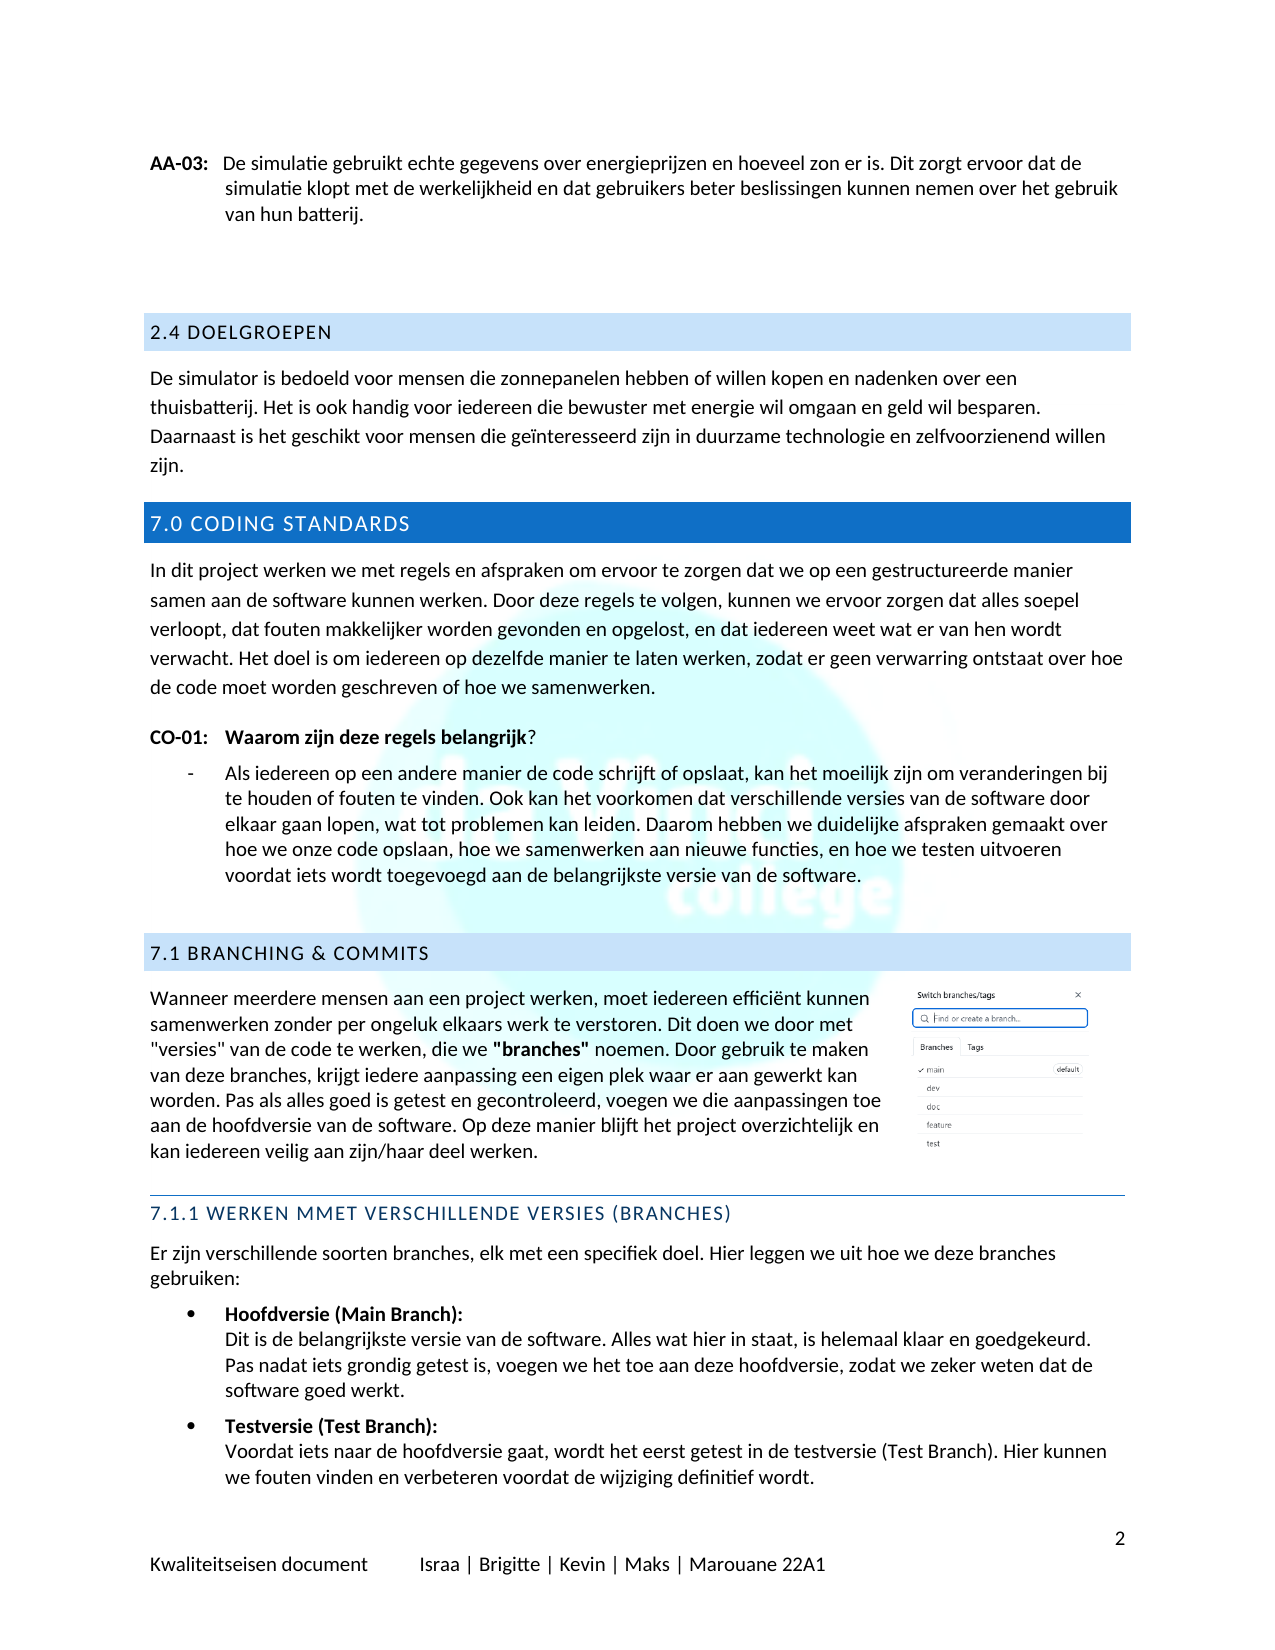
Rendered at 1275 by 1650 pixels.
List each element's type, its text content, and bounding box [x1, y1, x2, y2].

list Testversie (Test Branch): Voordat iets naar de hoofdversie gaat, wordt het eerst getest in de testversie (Test Branch). Hier kunnen we fouten vinden en verbeteren voordat de wijziging definitief wordt. [187, 1413, 1125, 1489]
text De simulator is bedoeld voor mensen die zonnepanelen hebben of willen kopen en nadenken over een thuisbatterij. Het is ook handig voor iedereen die bewuster met energie wil omgaan en geld wil besparen. Daarnaast is het geschikt voor mensen die geïnteresseerd zijn in duurzame technologie en zelfvoorzienend willen zijn. [150, 365, 1125, 478]
text Er zijn verschillende soorten branches, elk met een specifiek doel. Hier leggen we uit hoe we deze branches gebruiken: [150, 1240, 1125, 1291]
list Hoofdversie (Main Branch): Dit is de belangrijkste versie van de software. Alles wat hier in staat, is helemaal klaar en goedgekeurd. Pas nadat iets grondig getest is, voegen we het toe aan deze hoofdversie, zodat we zeker weten dat de software goed werkt. [187, 1301, 1125, 1403]
picture [911, 983, 1089, 1156]
subtitle 7.1.1 werken mmet verschillende versies (branches) [150, 1196, 1125, 1226]
subtitle 7.1 Branching & commits [150, 940, 1125, 965]
text In dit project werken we met regels en afspraken om ervoor te zorgen dat we op een gestructureerde manier samen aan de software kunnen werken. Door deze regels te volgen, kunnen we ervoor zorgen dat alles soepel verloopt, dat fouten makkelijker worden gevonden en opgelost, en dat iedereen weet wat er van hen wordt verwacht. Het doel is om iedereen op dezelfde manier te laten werken, zodat er geen verwarring ontstaat over hoe de code moet worden geschreven of hoe we samenwerken. [150, 558, 1125, 700]
subtitle 2.4 Doelgroepen [150, 319, 1125, 344]
text AA-03: De simulatie gebruikt echte gegevens over energieprijzen en hoeveel zon er is. Dit zorgt ervoor dat de simulatie klopt met de werkelijkheid en dat gebruikers beter beslissingen kunnen nemen over het gebruik van hun batterij. [150, 150, 1125, 226]
text CO-01: Waarom zijn deze regels belangrijk? [150, 724, 1125, 750]
text Wanneer meerdere mensen aan een project werken, moet iedereen efficiënt kunnen samenwerken zonder per ongeluk elkaars werk te verstoren. Dit doen we door met "versies" van de code te werken, die we "branches" noemen. Door gebruik te maken van deze branches, krijgt iedere aanpassing een eigen plek waar er aan gewerkt kan worden. Pas als alles goed is getest en gecontroleerd, voegen we die aanpassingen toe aan de hoofdversie van de software. Op deze manier blijft het project overzichtelijk en kan iedereen veilig aan zijn/haar deel werken. [150, 986, 1125, 1163]
list Als iedereen op een andere manier de code schrijft of opslaat, kan het moeilijk zijn om veranderingen bij te houden of fouten te vinden. Ook kan het voorkomen dat verschillende versies van de software door elkaar gaan lopen, wat tot problemen kan leiden. Daarom hebben we duidelijke afspraken gemaakt over hoe we onze code opslaan, hoe we samenwerken aan nieuwe functies, en hoe we testen uitvoeren voordat iets wordt toegevoegd aan de belangrijkste versie van de software. [187, 760, 1125, 887]
subtitle 7.0 Coding standards [150, 509, 1125, 537]
